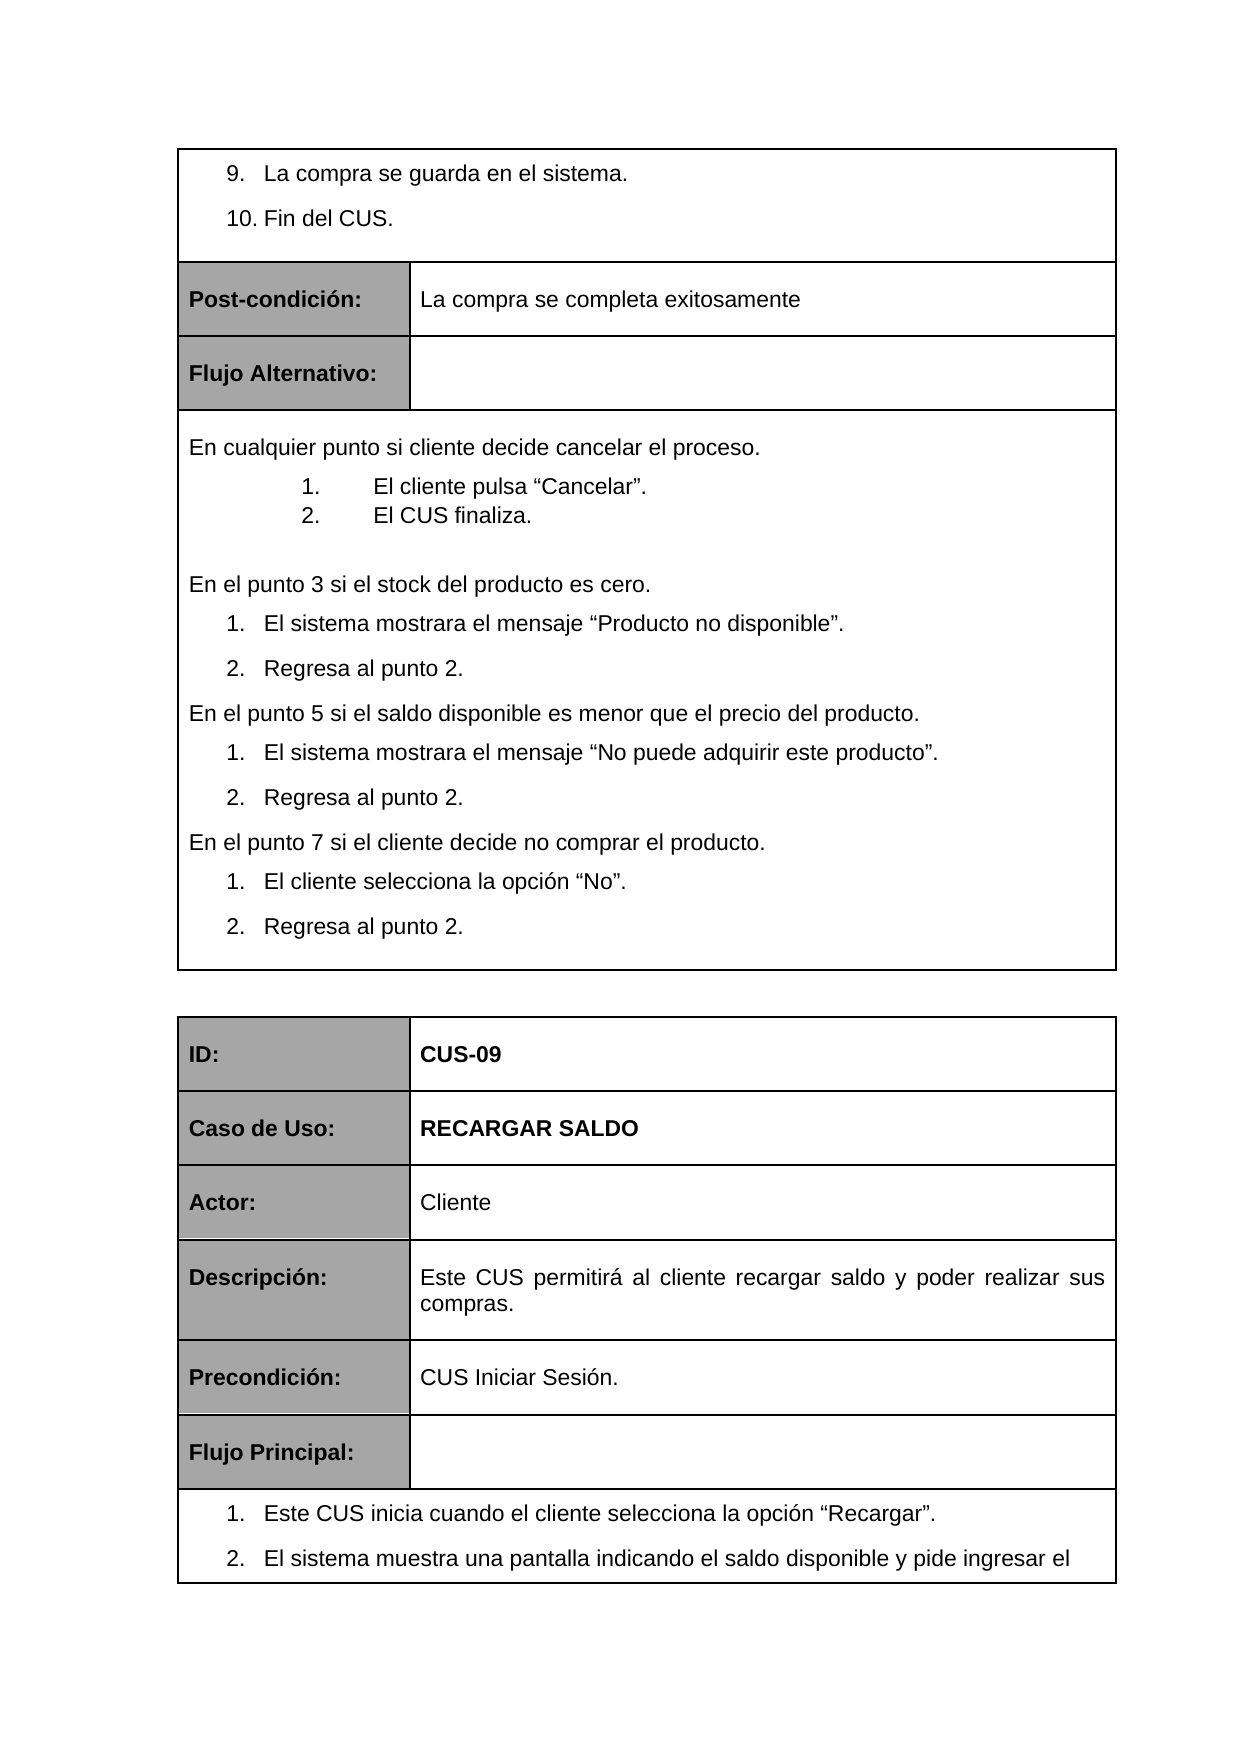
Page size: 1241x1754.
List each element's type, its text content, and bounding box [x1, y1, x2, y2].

table_cell La compra se completa exitosamente [411, 263, 1115, 335]
table_cell Flujo Alternativo: [179, 337, 409, 409]
table_cell Descripción: [179, 1241, 409, 1339]
table_cell [411, 1416, 1115, 1488]
table_cell Cliente [411, 1166, 1115, 1238]
table_cell Post-condición: [179, 263, 409, 335]
table_header CUS-09 [411, 1018, 1115, 1090]
table_cell RECARGAR SALDO [411, 1092, 1115, 1164]
table_cell Actor: [179, 1166, 409, 1238]
table_cell [411, 337, 1115, 409]
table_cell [179, 1490, 1115, 1582]
table_cell Este CUS permitirá al cliente recargar saldo y poder realizar sus compras. [411, 1241, 1115, 1339]
table_cell Flujo Principal: [179, 1416, 409, 1488]
table_cell Precondición: [179, 1341, 409, 1413]
table_cell En cualquier punto si cliente decide cancelar el proceso. El cliente pulsa “Cancelar”. El CUS finaliza. En el punto 3 si el stock del producto es cero. El sistema mostrara el mensaje “Producto no disponible”. Regresa al punto 2. En el punto 5 si el saldo disponible es menor que el precio del producto. El sistema mostrara el mensaje “No puede adquirir este producto”. Regresa al punto 2. En el punto 7 si el cliente decide no comprar el producto. El cliente selecciona la opción “No”. Regresa al punto 2. [179, 411, 1115, 968]
table_cell Caso de Uso: [179, 1092, 409, 1164]
table_header ID: [179, 1018, 409, 1090]
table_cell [179, 150, 1115, 261]
table_cell CUS Iniciar Sesión. [411, 1341, 1115, 1413]
